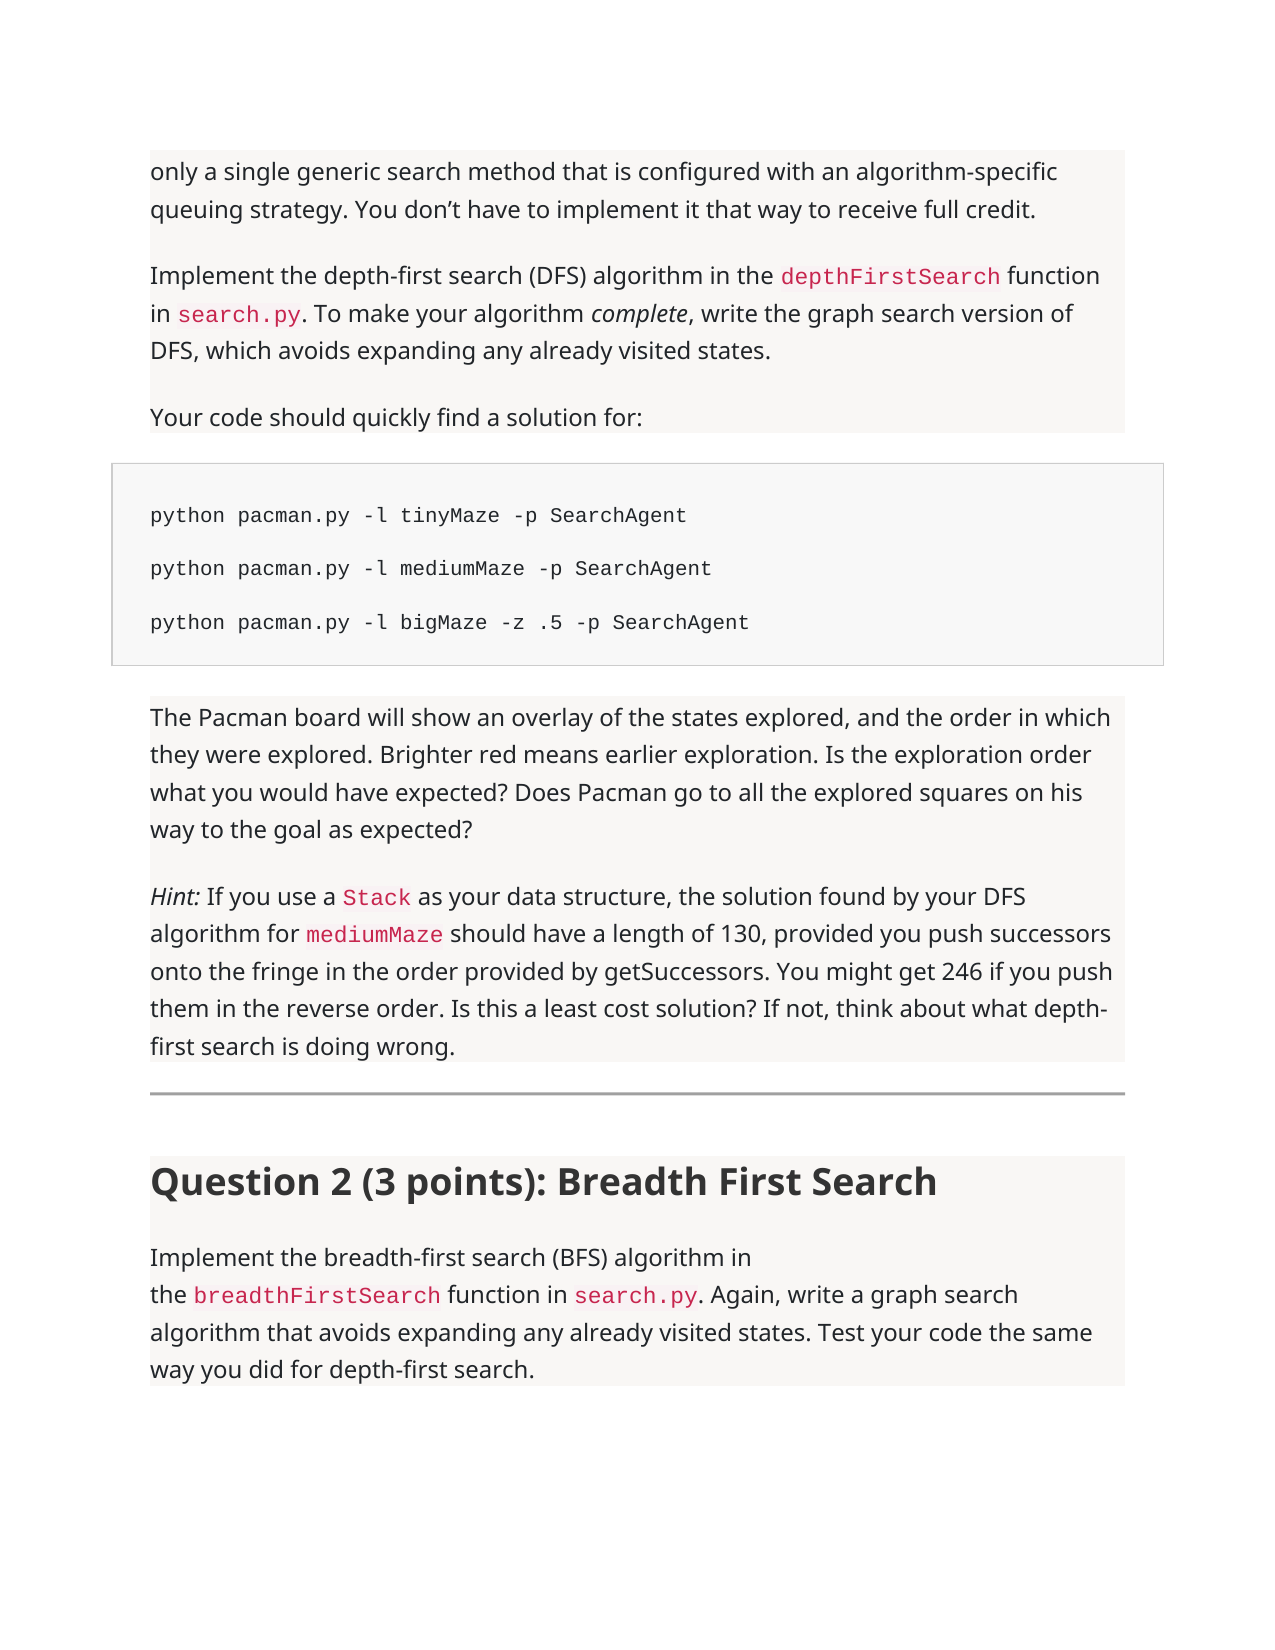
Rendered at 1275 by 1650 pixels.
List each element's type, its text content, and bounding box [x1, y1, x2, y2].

text The Pacman board will show an overlay of the states explored, and the order in which they were explored. Brighter red means earlier exploration. Is the exploration order what you would have expected? Does Pacman go to all the explored squares on his way to the goal as expected? [150, 696, 1125, 846]
text Question 2 (3 points): Breadth First Search [150, 1156, 1125, 1207]
text python pacman.py -l mediumMaze -p SearchAgent [113, 516, 1163, 570]
text Implement the depth-first search (DFS) algorithm in the depthFirstSearch function in search.py. To make your algorithm complete, write the graph search version of DFS, which avoids expanding any already visited states. [150, 254, 1125, 367]
text Hint: If you use a Stack as your data structure, the solution found by your DFS algorithm for mediumMaze should have a length of 130, provided you push successors onto the fringe in the order provided by getSuccessors. You might get 246 if you push them in the reverse order. Is this a least cost solution? If not, think about what depth-first search is doing wrong. [150, 875, 1125, 1062]
text Your code should quickly find a solution for: [150, 396, 1125, 433]
text python pacman.py -l tinyMaze -p SearchAgent [113, 464, 1163, 516]
text python pacman.py -l bigMaze -z .5 -p SearchAgent [113, 570, 1163, 665]
text Implement the breadth-first search (BFS) algorithm in the breadthFirstSearch function in search.py. Again, write a graph search algorithm that avoids expanding any already visited states. Test your code the same way you did for depth-first search. [150, 1236, 1125, 1386]
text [150, 150, 1125, 225]
